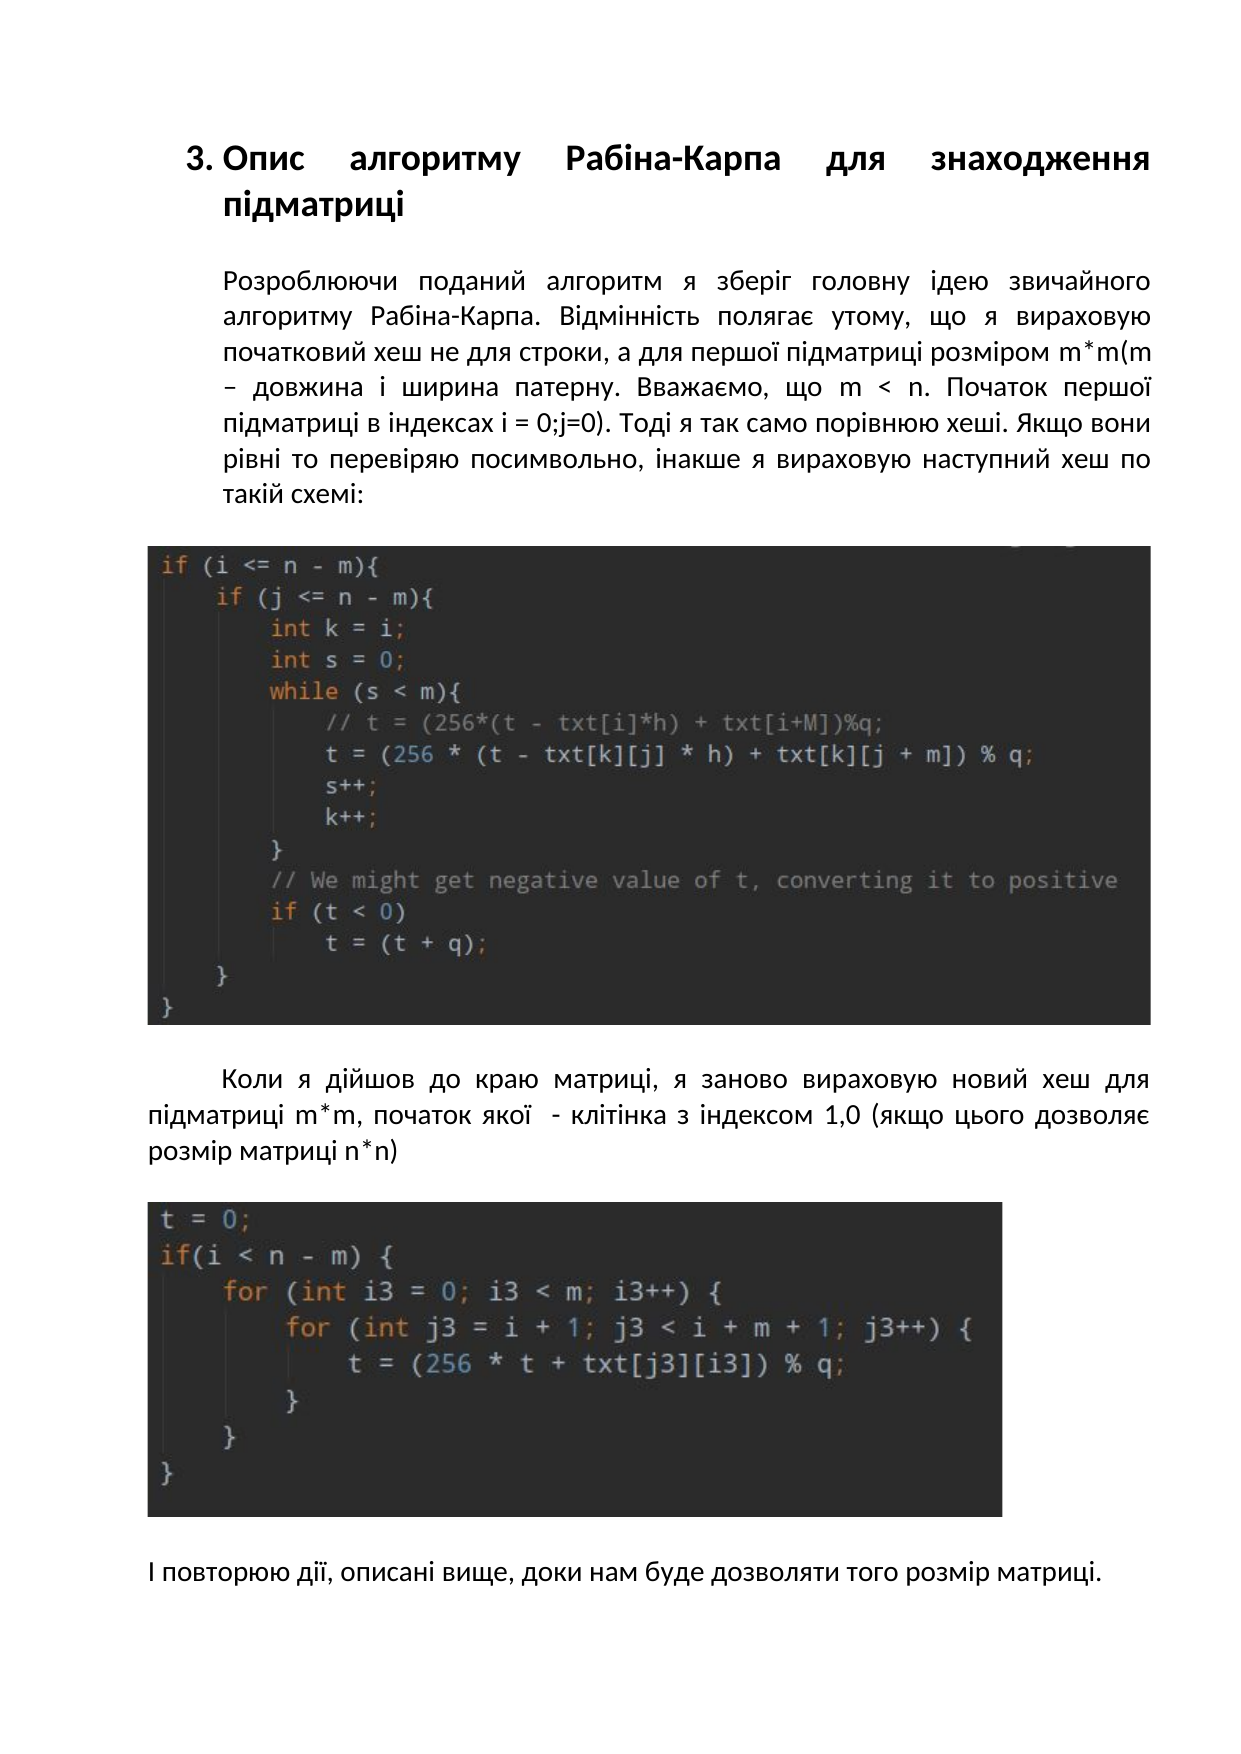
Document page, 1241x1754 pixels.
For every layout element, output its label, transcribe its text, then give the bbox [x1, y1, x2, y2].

picture [147, 1202, 1003, 1517]
text Коли я дійшов до краю матриці, я заново вираховую новий хеш для підматриці m*m, початок якої - клітінка з індексом 1,0 (якщо цього дозволяє розмір матриці n*n) [148, 1060, 1152, 1167]
list Опис алгоритму Рабіна-Карпа для знаходження підматриці [185, 134, 1152, 226]
list Розроблюючи поданий алгоритм я зберіг головну ідею звичайного алгоритму Рабіна-Карпа. Відмінність полягає утому, що я вираховую початковий хеш не для строки, а для першої підматриці розміром m*m(m – довжина і ширина патерну. Вважаємо, що m < n. Початок першої підматриці в індексах i = 0;j=0). Тоді я так само порівнюю хеші. Якщо вони рівні то перевіряю посимвольно, інакше я вираховую наступний хеш по такій схемі: [223, 262, 1152, 511]
picture [147, 546, 1151, 1025]
text І повторюю дії, описані вище, доки нам буде дозволяти того розмір матриці. [148, 1553, 1152, 1588]
